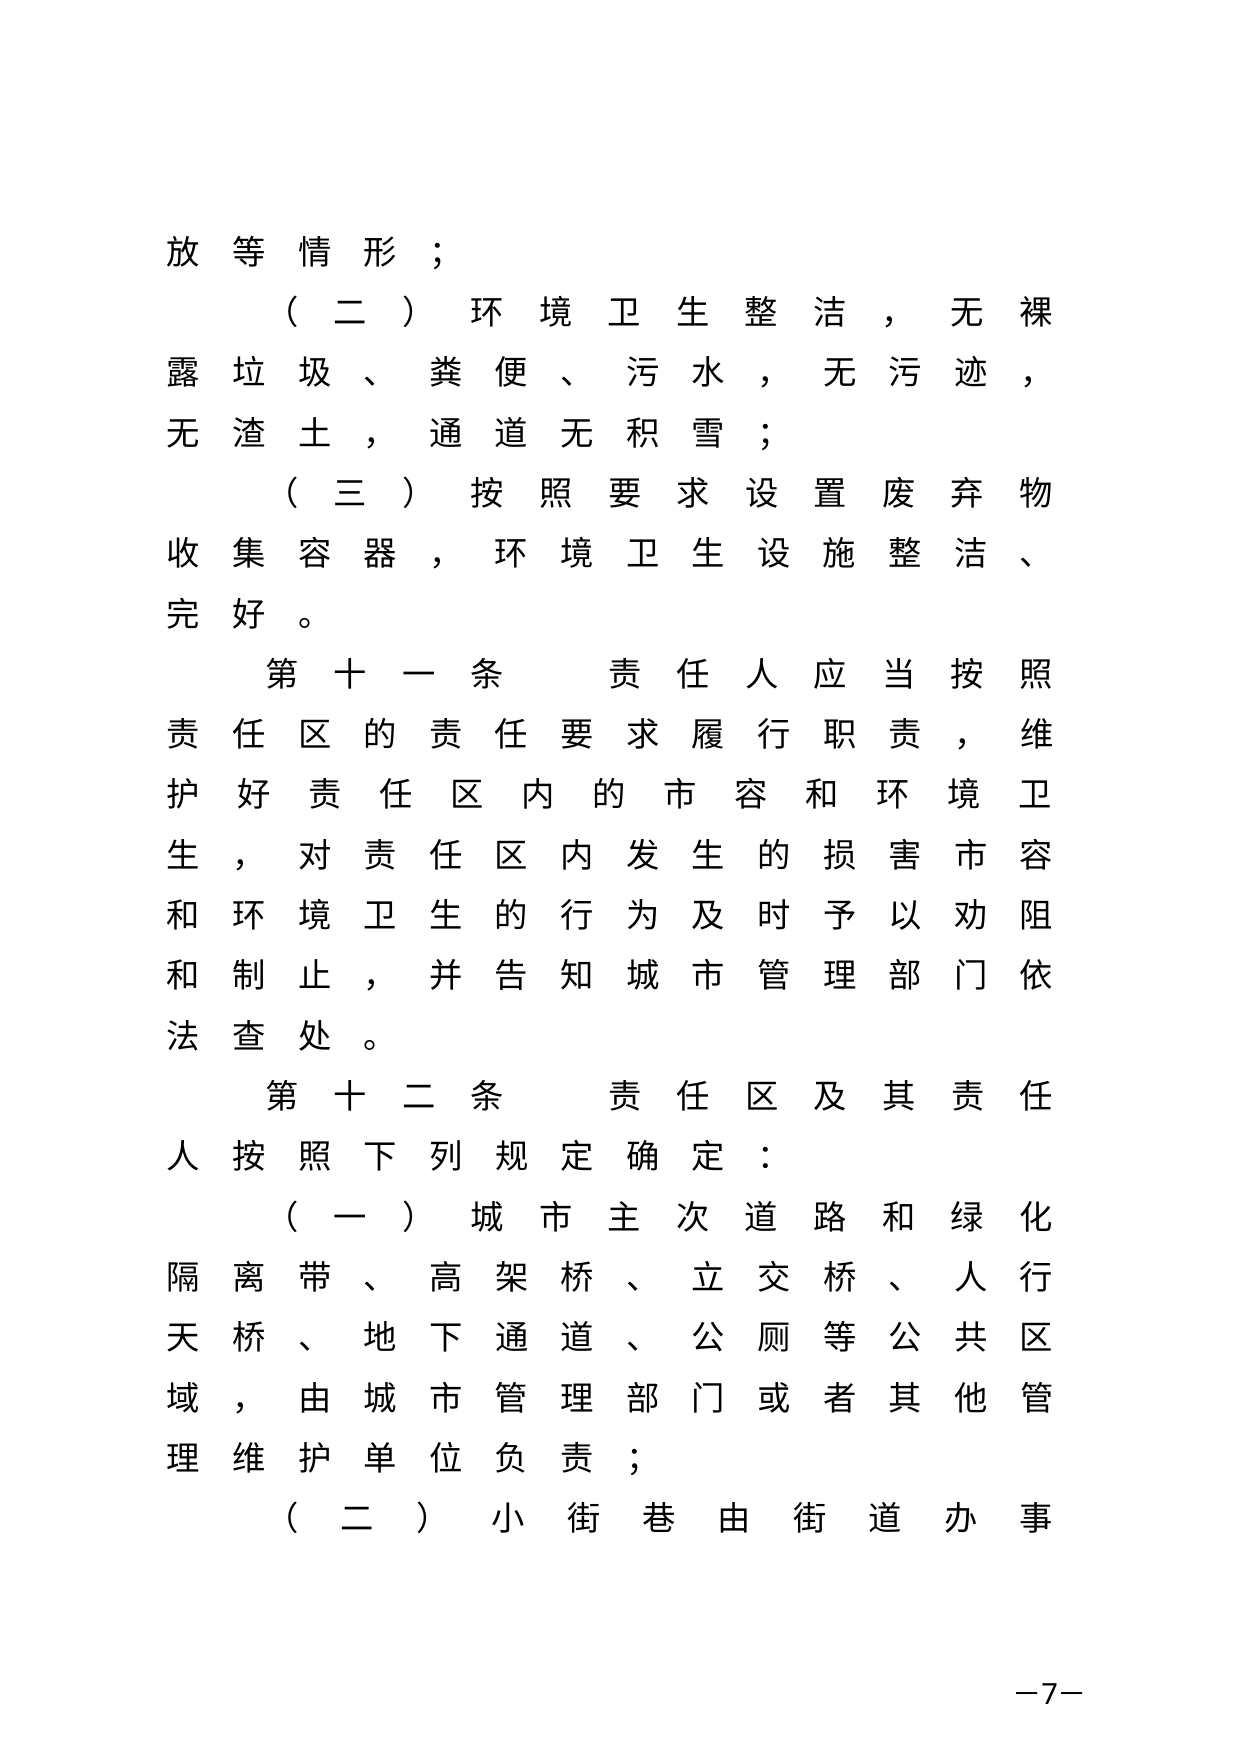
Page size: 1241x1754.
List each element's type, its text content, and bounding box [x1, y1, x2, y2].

text （三）按照要求设置废弃物收集容器，环境卫生设施整洁、完好。 [167, 461, 1085, 642]
text （二）环境卫生整洁，无裸露垃圾、粪便、污水，无污迹，无渣土，通道无积雪； [167, 280, 1085, 461]
text （一）城市主次道路和绿化隔离带、高架桥、立交桥、人行天桥、地下通道、公厕等公共区域，由城市管理部门或者其他管理维护单位负责； [167, 1184, 1085, 1486]
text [167, 1486, 1085, 1546]
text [167, 219, 1085, 280]
text 第十二条 责任区及其责任人按照下列规定确定： [167, 1064, 1085, 1184]
text 第十一条 责任人应当按照责任区的责任要求履行职责，维护好责任区内的市容和环境卫生，对责任区内发生的损害市容和环境卫生的行为及时予以劝阻和制止，并告知城市管理部门依法查处。 [167, 642, 1085, 1064]
